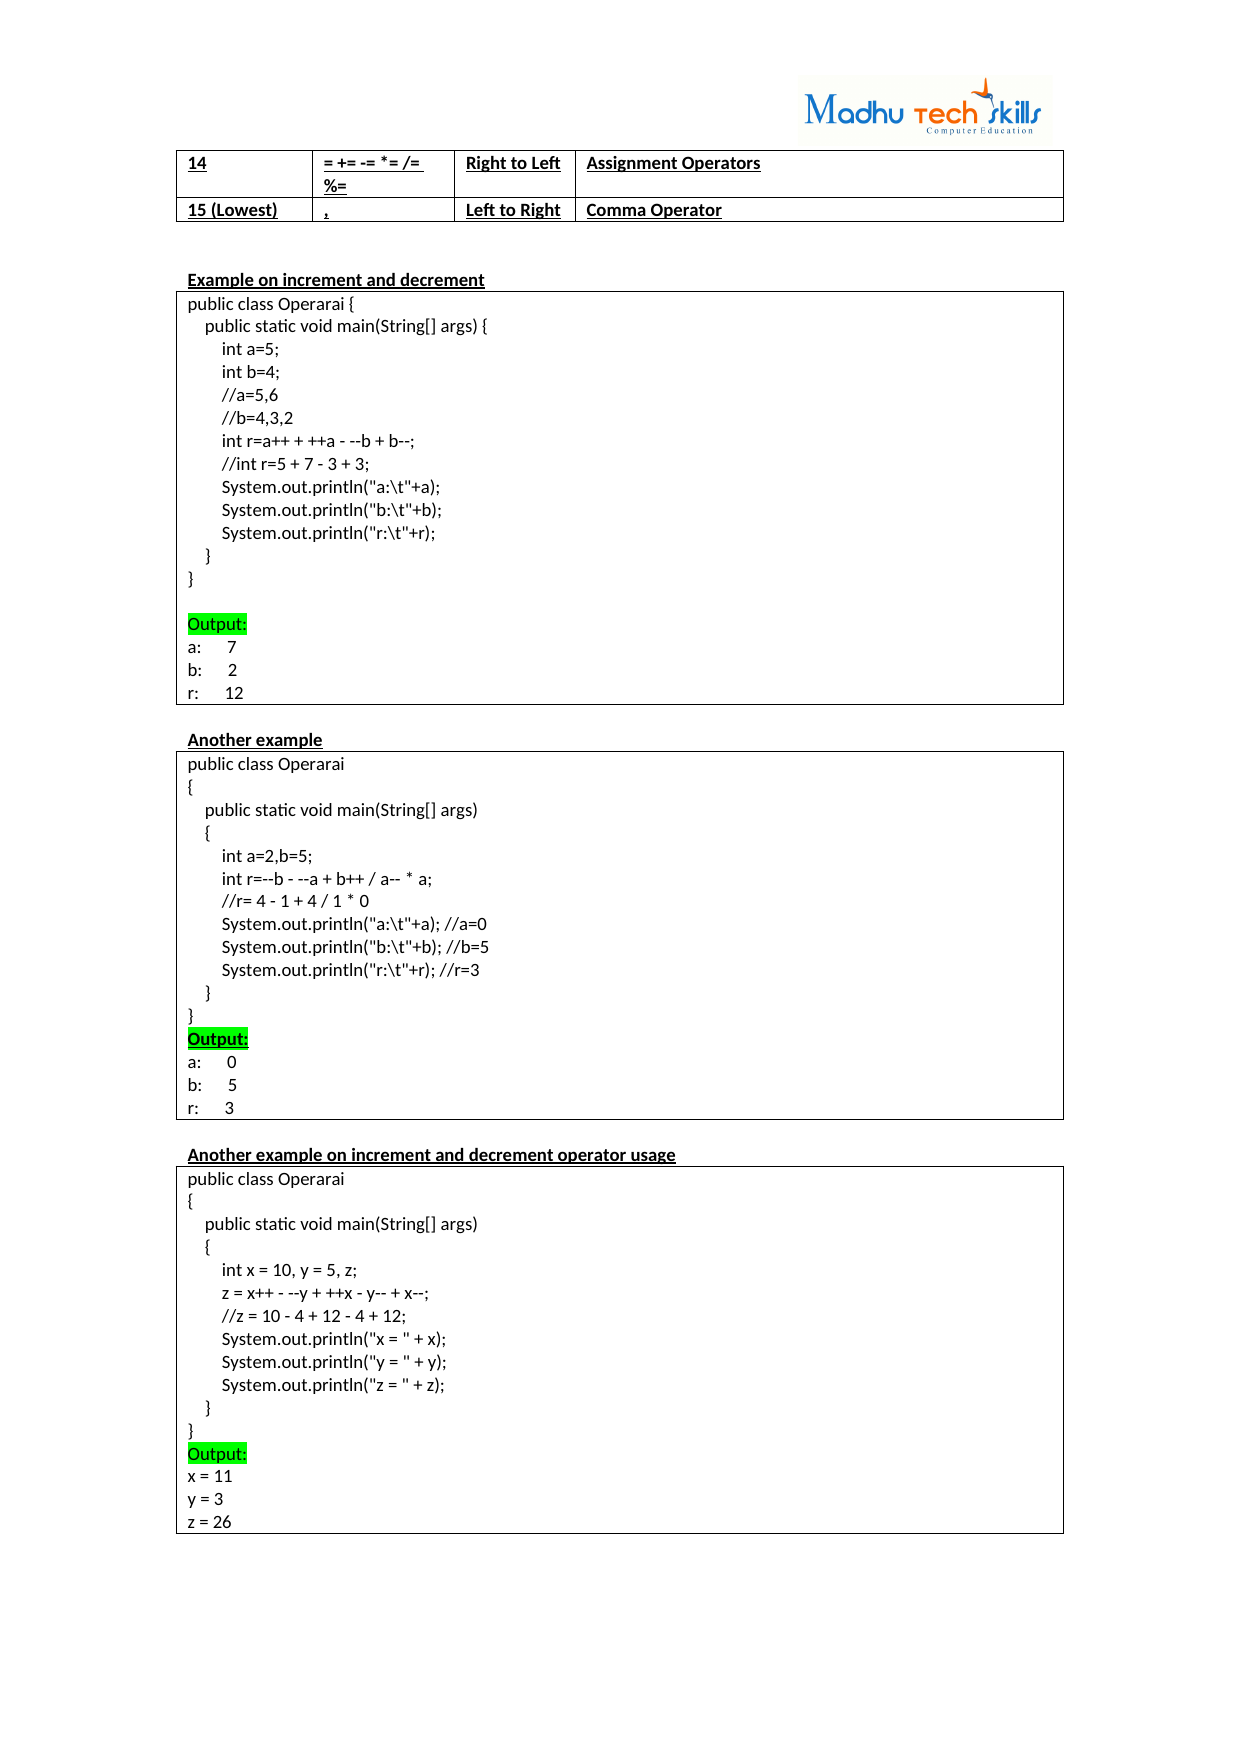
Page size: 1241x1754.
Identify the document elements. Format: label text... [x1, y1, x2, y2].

table_header public class Operarai { public static void main(String[] args) { int a=2,b=5; int r=--b - --a + b++ / a-- * a; //r= 4 - 1 + 4 / 1 * 0 System.out.println("a:\t"+a); //a=0 System.out.println("b:\t"+b); //b=5 System.out.println("r:\t"+r); //r=3 } } Output: a: 0 b: 5 r: 3 [177, 752, 1063, 1119]
table_cell Left to Right [455, 198, 575, 221]
picture [797, 75, 1053, 146]
table_cell Comma Operator [576, 198, 1063, 221]
text Example on increment and decrement [187, 268, 1053, 291]
table_cell 15 (Lowest) [177, 198, 312, 221]
table_cell Assignment Operators [576, 151, 1063, 197]
table_cell = += -= *= /= %= [313, 151, 454, 197]
table_cell Right to Left [455, 151, 575, 197]
text Another example [187, 728, 1053, 751]
text Another example on increment and decrement operator usage [187, 1143, 1053, 1166]
table_cell , [313, 198, 454, 221]
table_header public class Operarai { public static void main(String[] args) { int a=5; int b=4; //a=5,6 //b=4,3,2 int r=a++ + ++a - --b + b--; //int r=5 + 7 - 3 + 3; System.out.println("a:\t"+a); System.out.println("b:\t"+b); System.out.println("r:\t"+r); } } Output: a: 7 b: 2 r: 12 [177, 292, 1063, 704]
table_header public class Operarai { public static void main(String[] args) { int x = 10, y = 5, z; z = x++ - --y + ++x - y-- + x--; //z = 10 - 4 + 12 - 4 + 12; System.out.println("x = " + x); System.out.println("y = " + y); System.out.println("z = " + z); } } Output: x = 11 y = 3 z = 26 [177, 1167, 1063, 1533]
table_cell 14 [177, 151, 312, 197]
